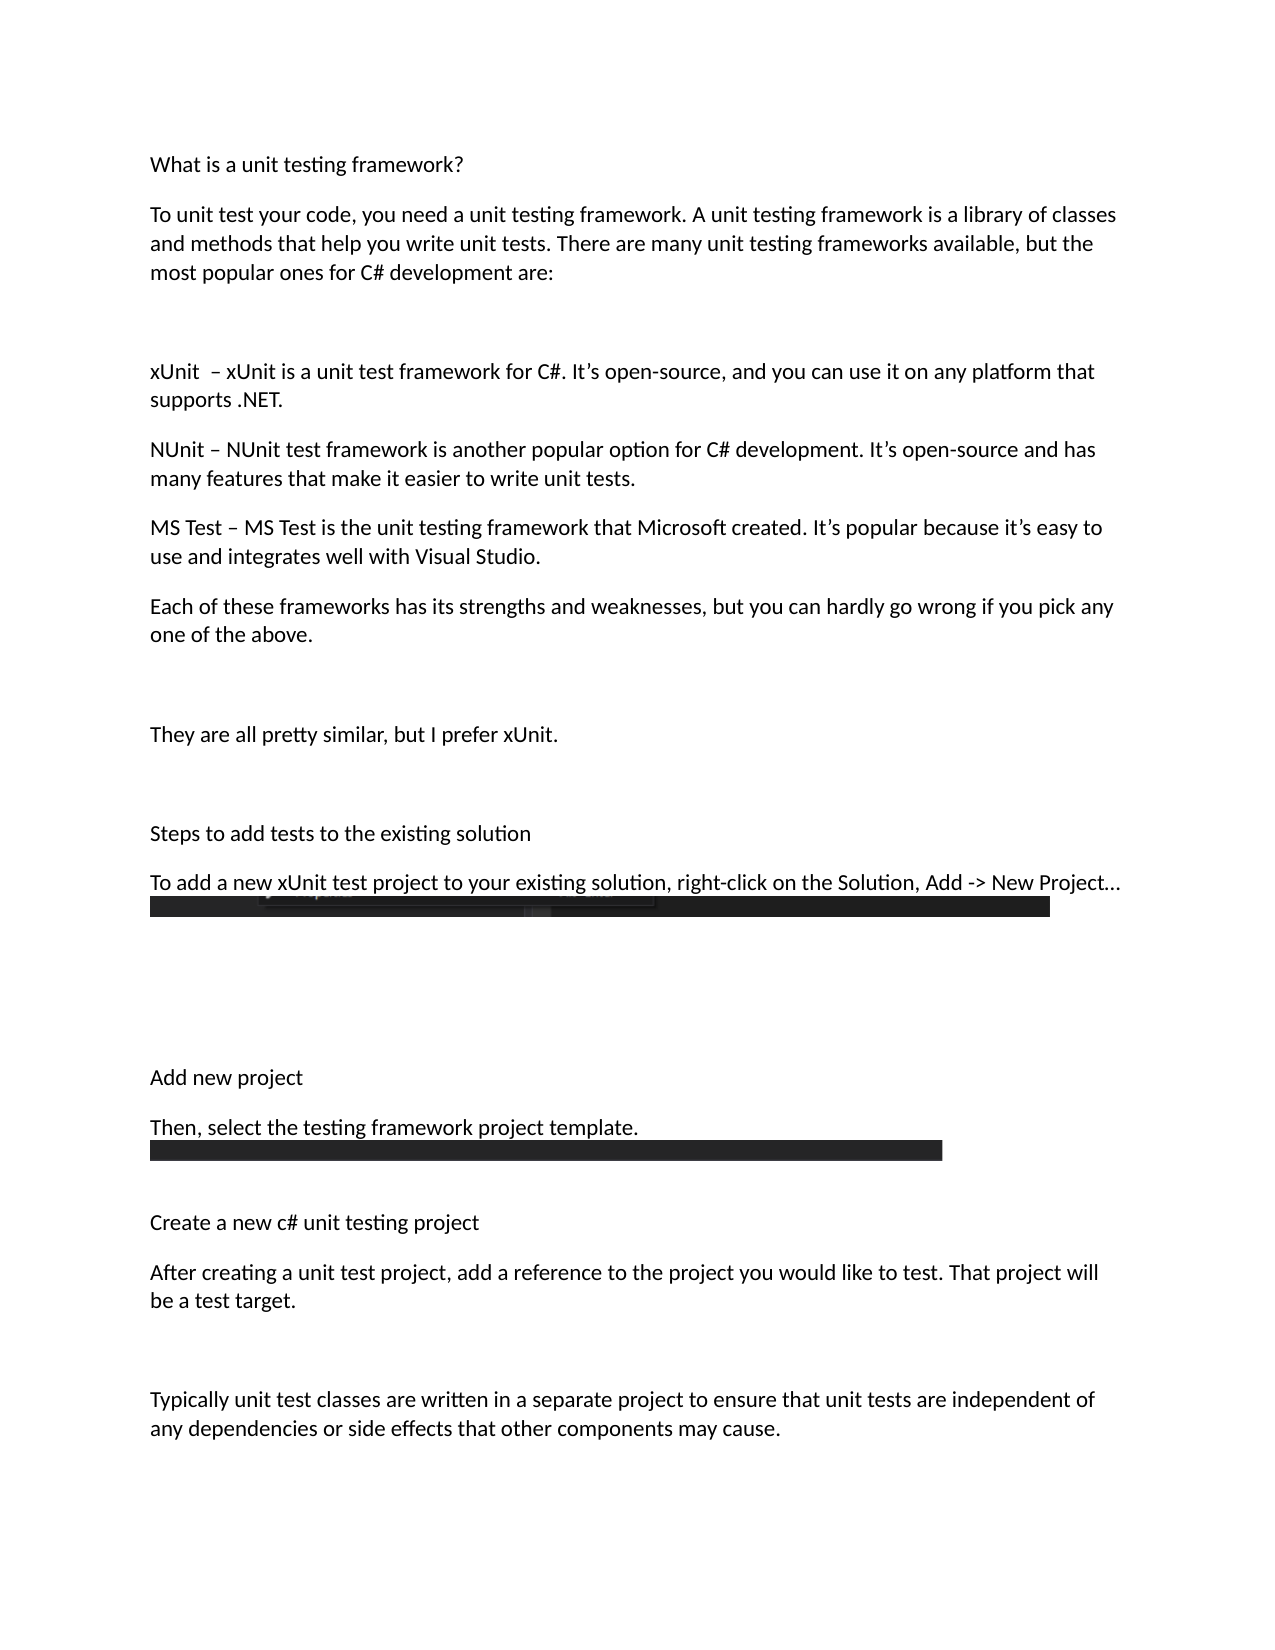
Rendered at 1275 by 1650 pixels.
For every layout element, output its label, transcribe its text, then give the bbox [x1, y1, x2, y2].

text Typically unit test classes are written in a separate project to ensure that unit tests are independent of any dependencies or side effects that other components may cause. [150, 1385, 1125, 1442]
text After creating a unit test project, add a reference to the project you would like to test. That project will be a test target. [150, 1257, 1125, 1314]
text NUnit – NUnit test framework is another popular option for C# development. It’s open-source and has many features that make it easier to write unit tests. [150, 434, 1125, 492]
text They are all pretty similar, but I prefer xUnit. [150, 719, 1125, 748]
text xUnit – xUnit is a unit test framework for C#. It’s open-source, and you can use it on any platform that supports .NET. [150, 356, 1125, 414]
text What is a unit testing framework? [150, 150, 1125, 179]
text MS Test – MS Test is the unit testing framework that Microsoft created. It’s popular because it’s easy to use and integrates well with Visual Studio. [150, 513, 1125, 570]
text To add a new xUnit test project to your existing solution, right-click on the Solution, Add -> New Project… [150, 868, 1125, 897]
text Steps to add tests to the existing solution [150, 818, 1125, 847]
text Then, select the testing framework project template. [150, 1112, 1125, 1141]
text Create a new c# unit testing project [150, 1207, 1125, 1236]
text Each of these frameworks has its strengths and weaknesses, but you can hardly go wrong if you pick any one of the above. [150, 591, 1125, 649]
text To unit test your code, you need a unit testing framework. A unit testing framework is a library of classes and methods that help you write unit tests. There are many unit testing frameworks available, but the most popular ones for C# development are: [150, 199, 1125, 286]
text Add new project [150, 1062, 1125, 1091]
